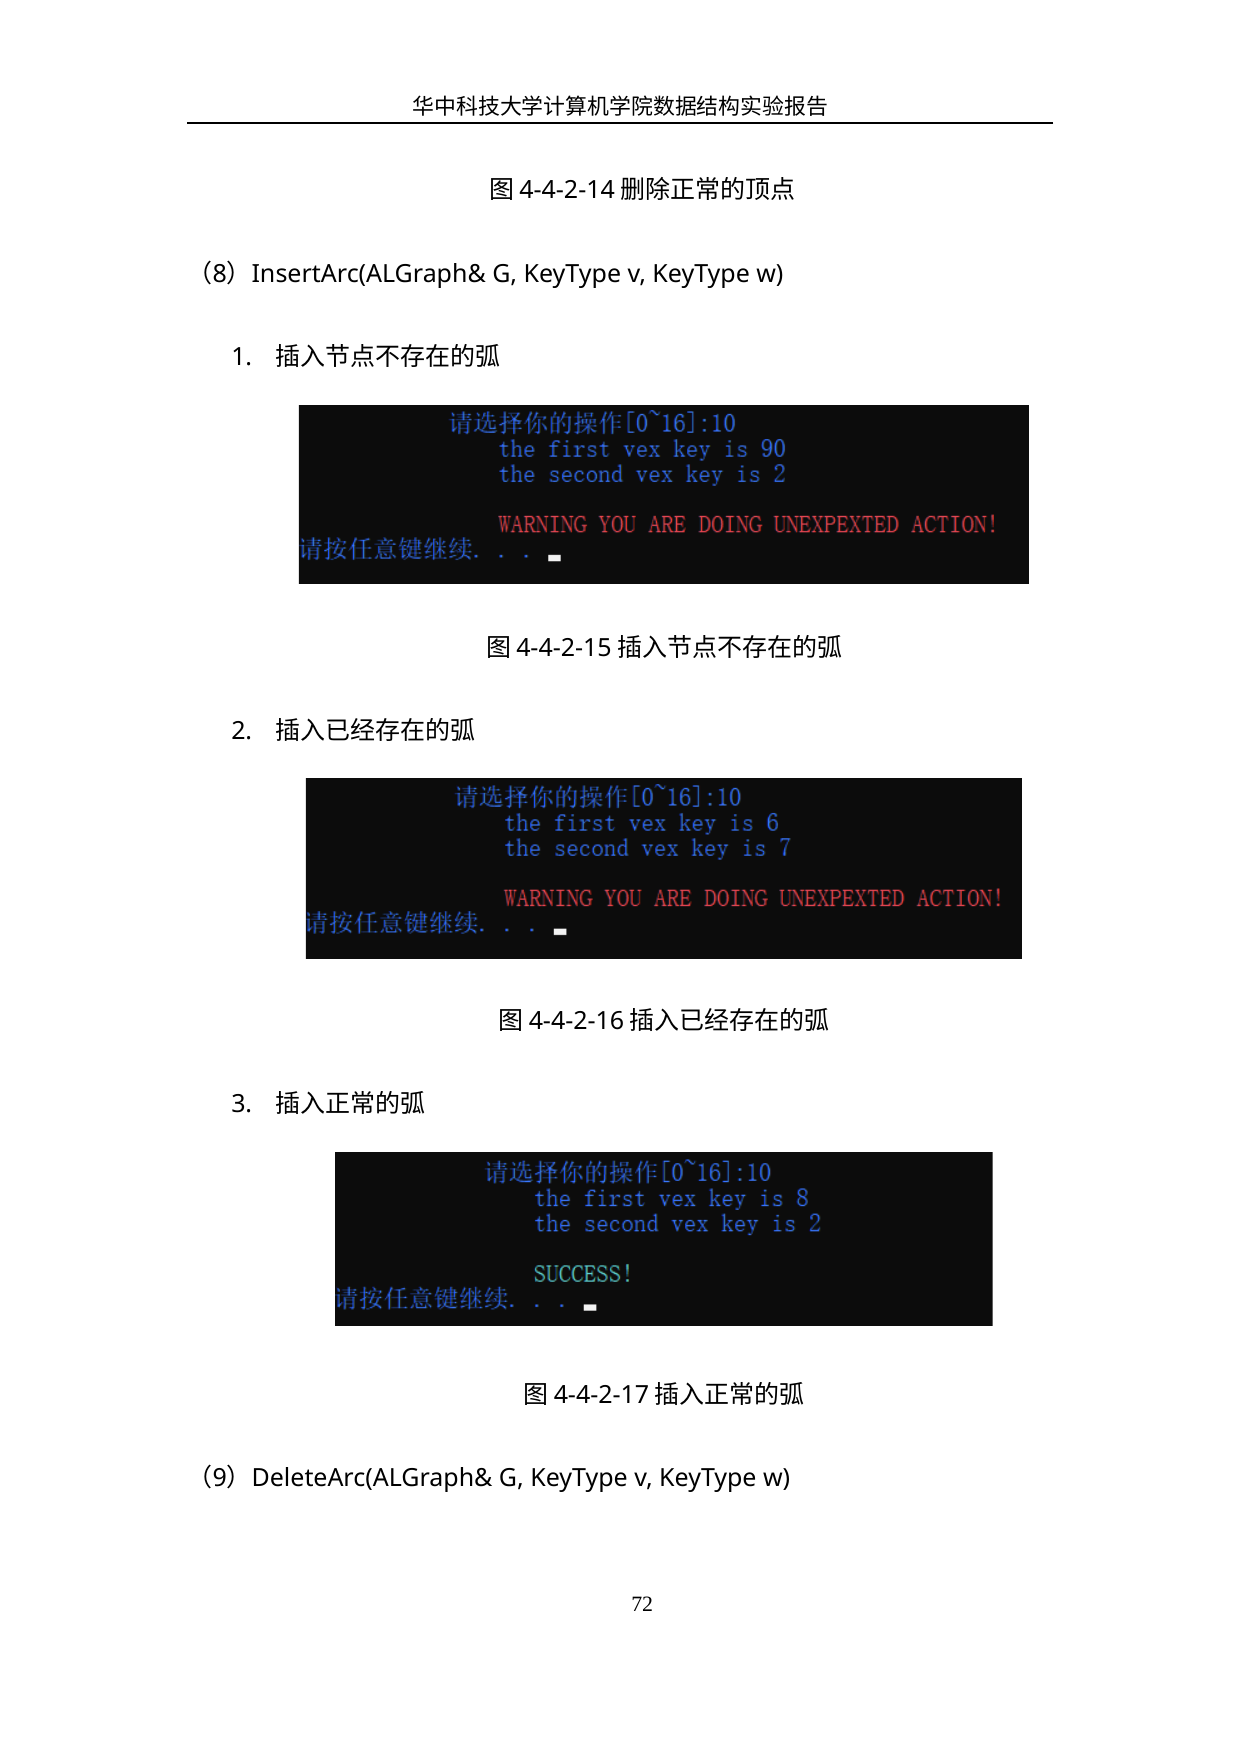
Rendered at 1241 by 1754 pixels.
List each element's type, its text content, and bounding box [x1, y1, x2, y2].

list 插入节点不存在的弧 [187, 322, 1053, 387]
list 图4-4-2-16插入已经存在的弧 [231, 986, 1053, 1051]
picture [335, 1152, 993, 1326]
list 图4-4-2-17插入正常的弧 [231, 1360, 1053, 1425]
picture [305, 778, 1022, 959]
list 插入正常的弧 [187, 1069, 1053, 1134]
list 图4-4-2-15插入节点不存在的弧 [231, 613, 1053, 678]
list InsertArc(ALGraph& G, KeyType v, KeyType w) [187, 239, 1053, 304]
list DeleteArc(ALGraph& G, KeyType v, KeyType w) [187, 1443, 1053, 1508]
list 图4-4-2-14删除正常的顶点 [231, 156, 1053, 221]
list 插入已经存在的弧 [187, 696, 1053, 761]
picture [298, 405, 1029, 584]
